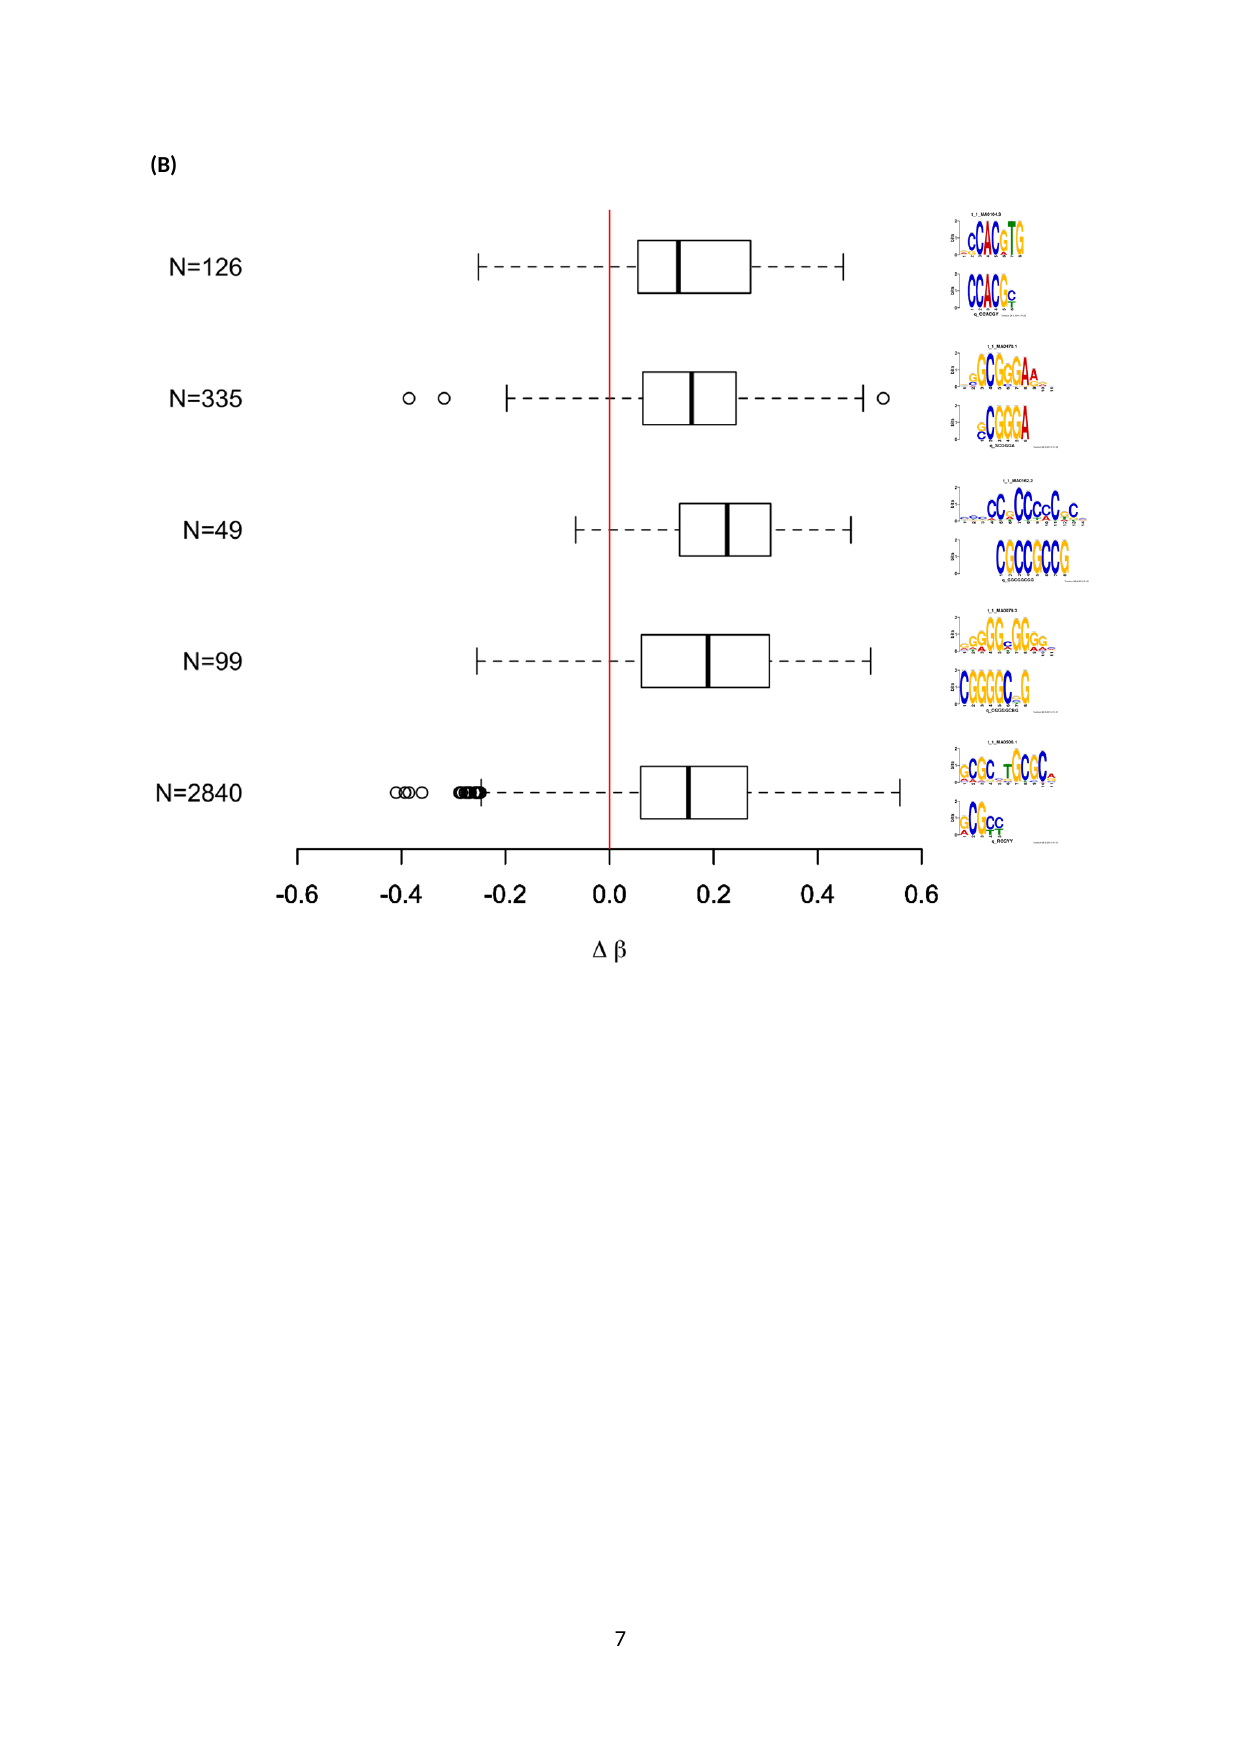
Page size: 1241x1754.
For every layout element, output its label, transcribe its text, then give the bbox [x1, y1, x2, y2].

text (B) [150, 150, 1090, 178]
picture [150, 203, 1091, 1001]
